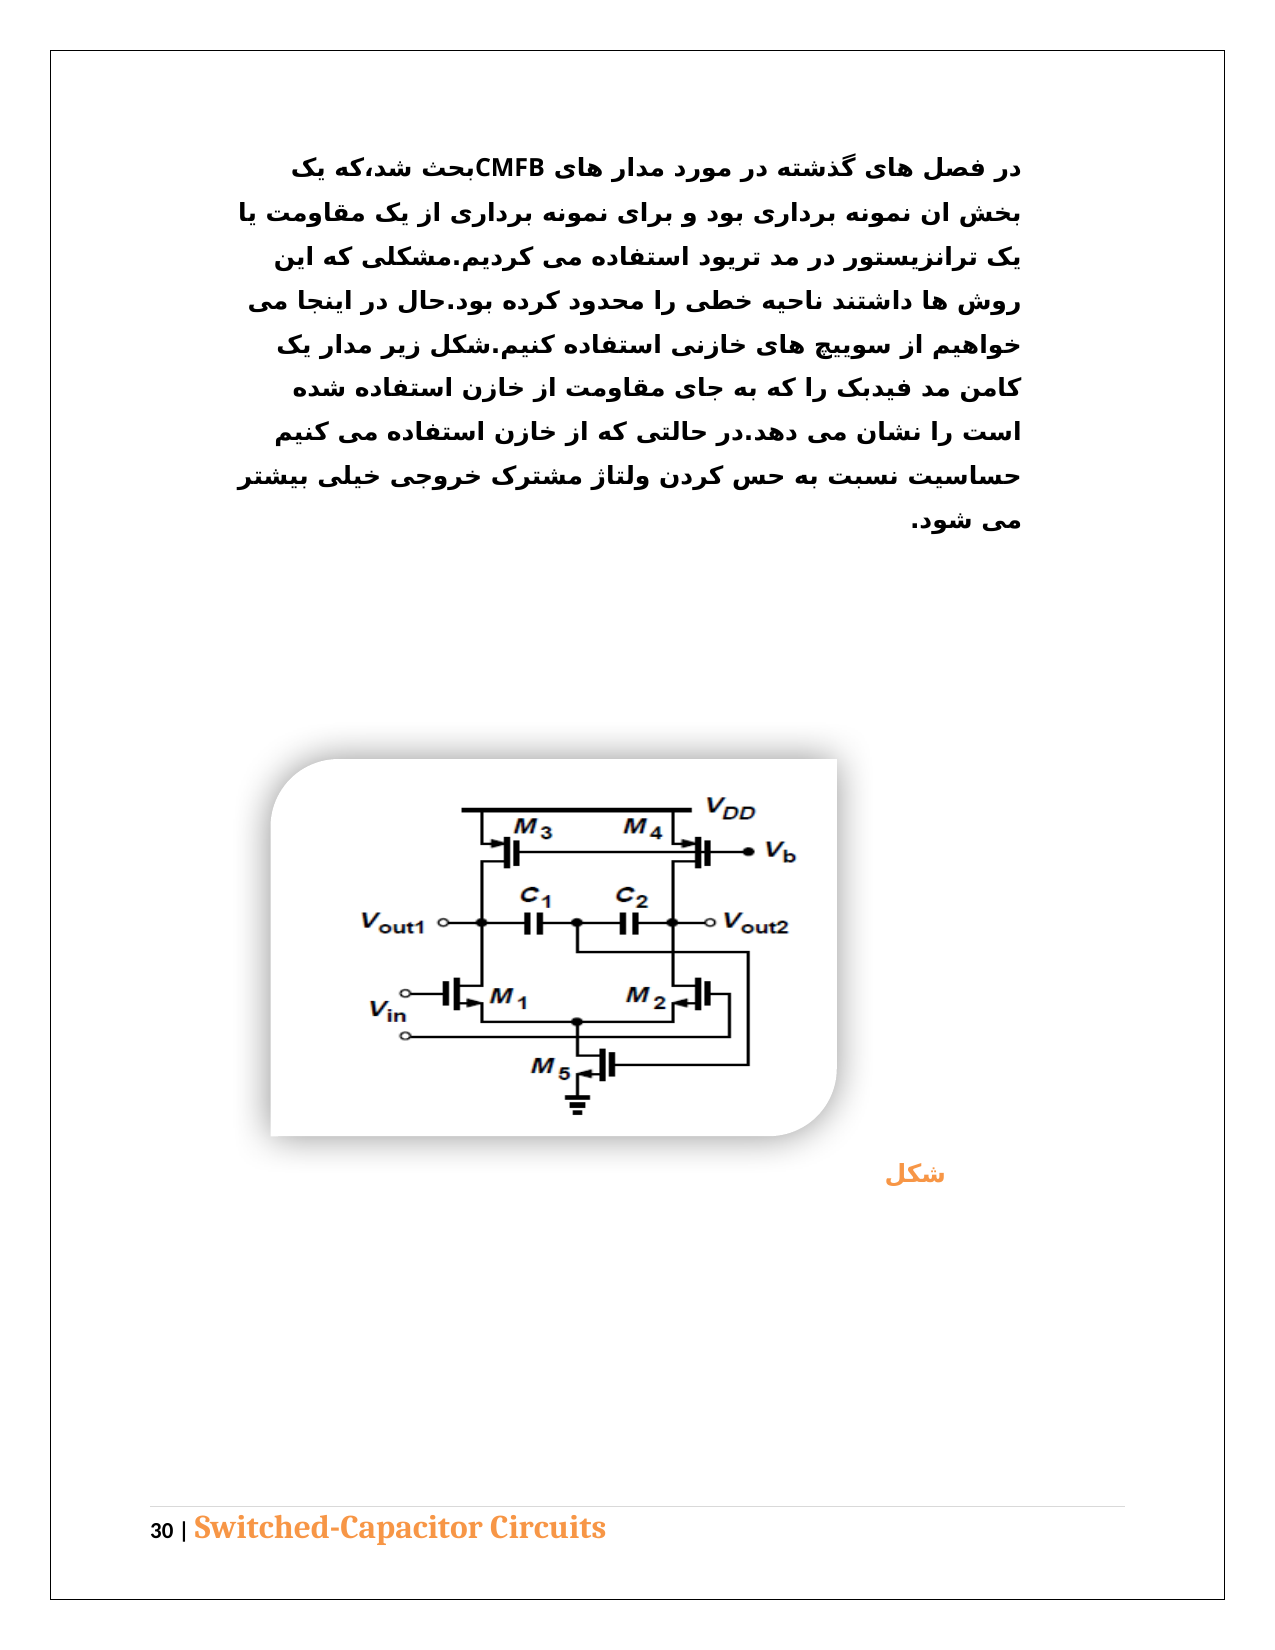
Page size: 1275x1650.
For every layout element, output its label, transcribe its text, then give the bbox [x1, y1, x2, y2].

text در فصل های گذشته در مورد مدار های CMFBبحث شد،که یک بخش ان نمونه برداری بود و برای نمونه برداری از یک مقاومت یا یک ترانزیستور در مد تریود استفاده می کردیم.مشکلی که این روش ها داشتند ناحیه خطی را محدود کرده بود.حال در اینجا می خواهیم از سوییچ های خازنی استفاده کنیم.شکل زیر مدار یک کامن مد فیدبک را که به جای مقاومت از خازن استفاده شده است را نشان می دهد.در حالتی که از خازن استفاده می کنیم حساسیت نسبت به حس کردن ولتاژ مشترک خروجی خیلی بیشتر می شود. [225, 150, 1022, 534]
picture [286, 774, 822, 1121]
